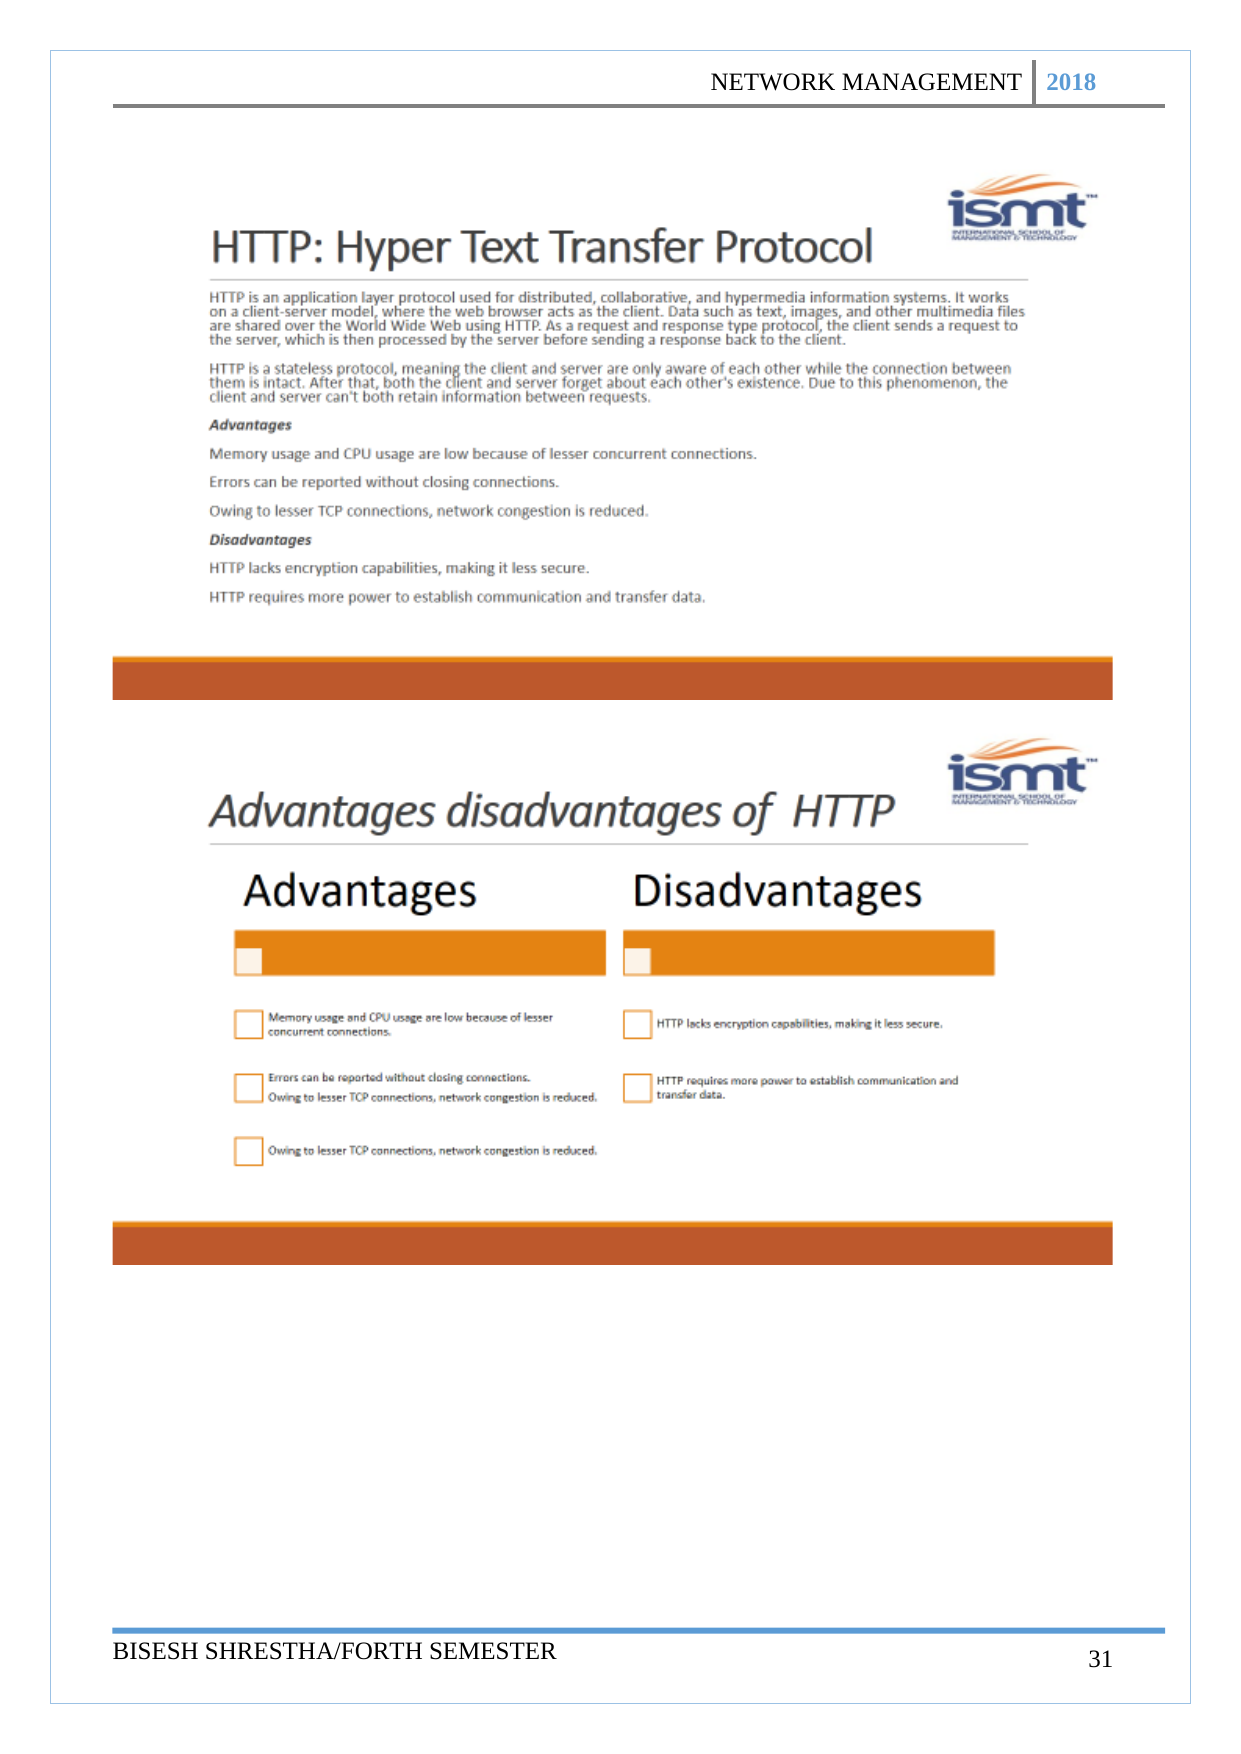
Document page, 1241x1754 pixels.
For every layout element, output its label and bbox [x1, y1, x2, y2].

picture [112, 137, 1113, 700]
picture [112, 702, 1113, 1265]
